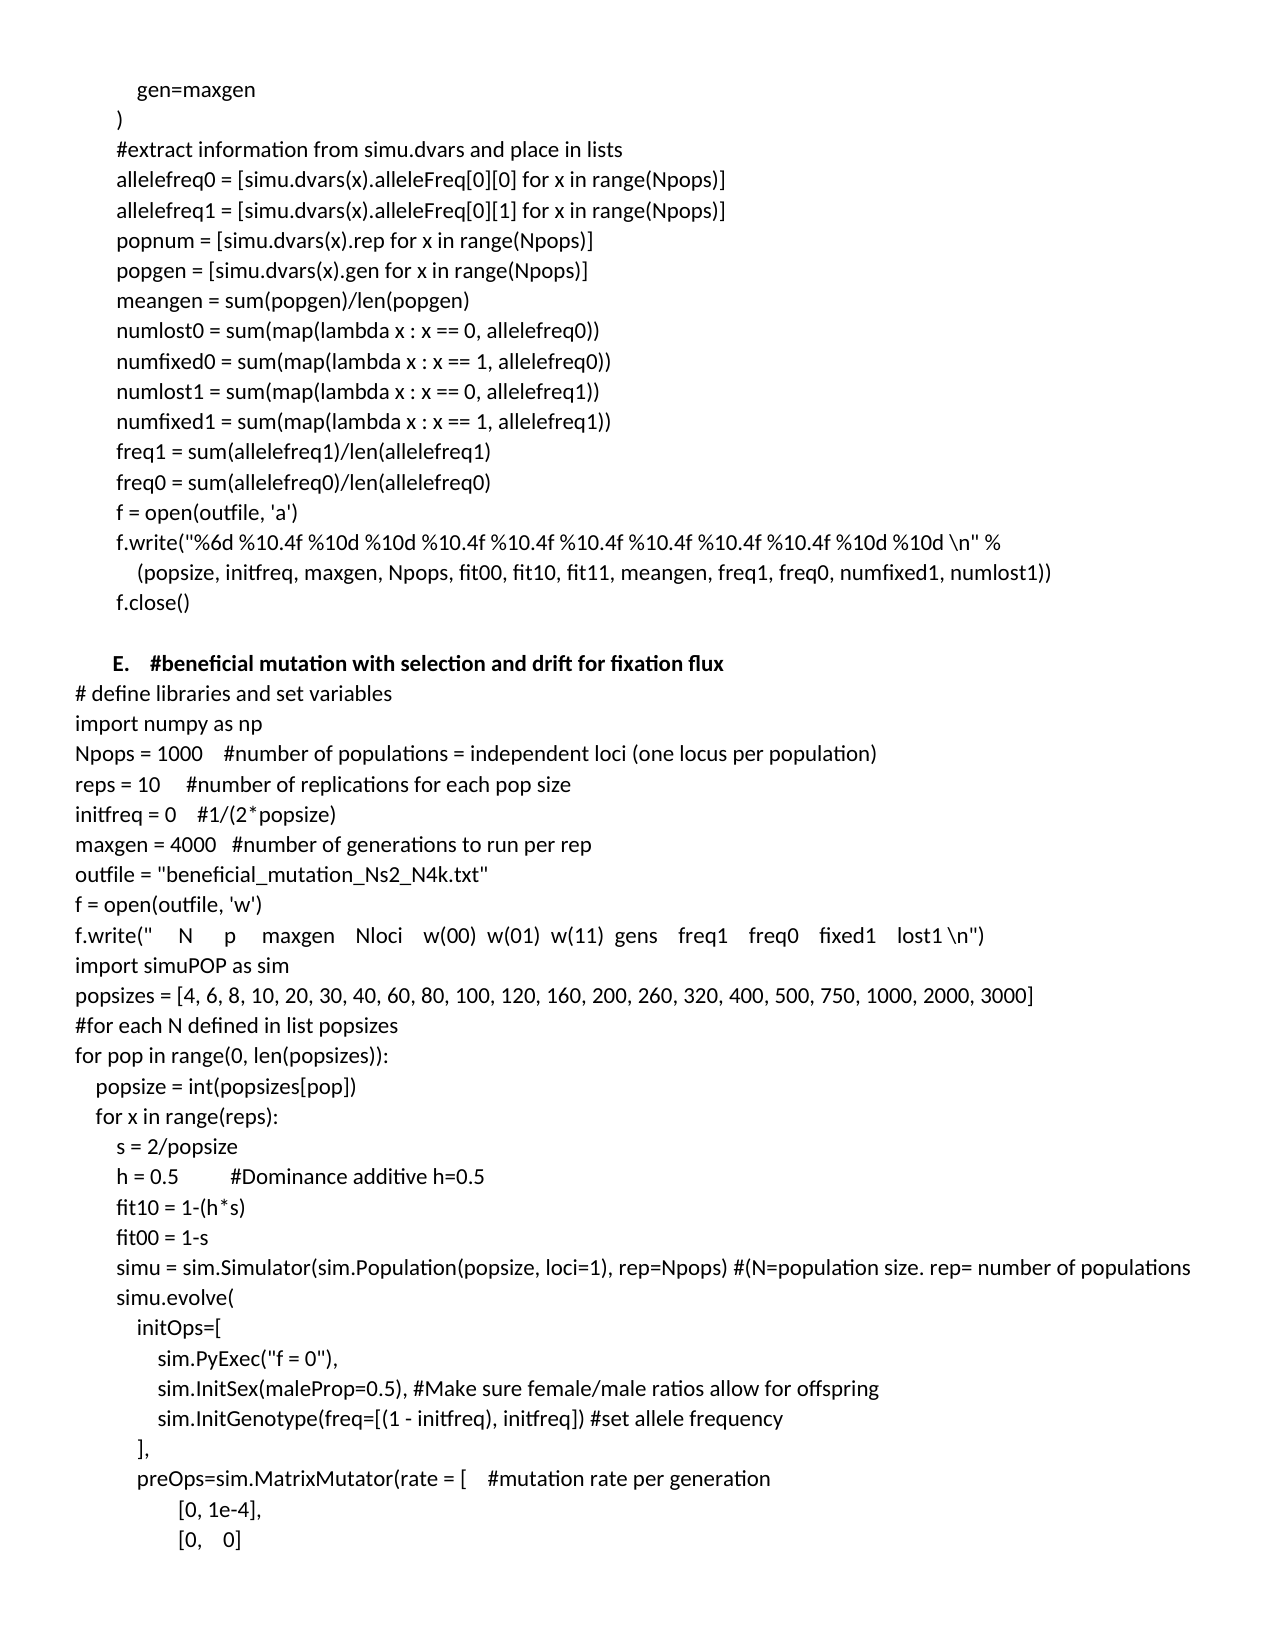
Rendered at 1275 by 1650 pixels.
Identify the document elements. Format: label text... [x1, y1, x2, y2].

text f.write(" N p maxgen Nloci w(00) w(01) w(11) gens freq1 freq0 fixed1 lost1 \n") [75, 921, 1200, 949]
text reps = 10 #number of replications for each pop size [75, 770, 1200, 798]
text sim.InitGenotype(freq=[(1 - initfreq), initfreq]) #set allele frequency [75, 1404, 1200, 1432]
text popsize = int(popsizes[pop]) [75, 1072, 1200, 1100]
text for pop in range(0, len(popsizes)): [75, 1042, 1200, 1070]
text simu = sim.Simulator(sim.Population(popsize, loci=1), rep=Npops) #(N=population size. rep= number of populations [75, 1253, 1200, 1281]
text h = 0.5 #Dominance additive h=0.5 [75, 1162, 1200, 1191]
text s = 2/popsize [75, 1132, 1200, 1160]
text initfreq = 0 #1/(2*popsize) [75, 800, 1200, 828]
text Npops = 1000 #number of populations = independent loci (one locus per population) [75, 739, 1200, 768]
text sim.InitSex(maleProp=0.5), #Make sure female/male ratios allow for offspring [75, 1374, 1200, 1402]
text maxgen = 4000 #number of generations to run per rep [75, 830, 1200, 858]
text allelefreq1 = [simu.dvars(x).alleleFreq[0][1] for x in range(Npops)] [75, 196, 1200, 224]
list #beneficial mutation with selection and drift for fixation flux [112, 649, 1200, 677]
text #for each N defined in list popsizes [75, 1011, 1200, 1039]
text f.close() [75, 588, 1200, 617]
text sim.PyExec("f = 0"), [75, 1344, 1200, 1372]
text f = open(outfile, 'a') [75, 498, 1200, 526]
text import numpy as np [75, 709, 1200, 737]
text (popsize, initfreq, maxgen, Npops, fit00, fit10, fit11, meangen, freq1, freq0, numfixed1, numlost1)) [75, 558, 1200, 586]
text meangen = sum(popgen)/len(popgen) [75, 286, 1200, 314]
text ) [75, 105, 1200, 133]
text import simuPOP as sim [75, 951, 1200, 979]
text popsizes = [4, 6, 8, 10, 20, 30, 40, 60, 80, 100, 120, 160, 200, 260, 320, 400, 500, 750, 1000, 2000, 3000] [75, 981, 1200, 1009]
text for x in range(reps): [75, 1102, 1200, 1130]
text [0, 1e-4], [75, 1495, 1200, 1523]
text freq0 = sum(allelefreq0)/len(allelefreq0) [75, 468, 1200, 496]
text numlost1 = sum(map(lambda x : x == 0, allelefreq1)) [75, 377, 1200, 405]
text allelefreq0 = [simu.dvars(x).alleleFreq[0][0] for x in range(Npops)] [75, 166, 1200, 194]
text numfixed0 = sum(map(lambda x : x == 1, allelefreq0)) [75, 347, 1200, 375]
text f.write("%6d %10.4f %10d %10d %10.4f %10.4f %10.4f %10.4f %10.4f %10.4f %10d %10d \n" % [75, 528, 1200, 556]
text # define libraries and set variables [75, 679, 1200, 707]
text popnum = [simu.dvars(x).rep for x in range(Npops)] [75, 226, 1200, 254]
text freq1 = sum(allelefreq1)/len(allelefreq1) [75, 437, 1200, 466]
text f = open(outfile, 'w') [75, 891, 1200, 919]
text ], [75, 1434, 1200, 1462]
text numfixed1 = sum(map(lambda x : x == 1, allelefreq1)) [75, 407, 1200, 435]
text fit10 = 1-(h*s) [75, 1193, 1200, 1221]
text popgen = [simu.dvars(x).gen for x in range(Npops)] [75, 256, 1200, 284]
text preOps=sim.MatrixMutator(rate = [ #mutation rate per generation [75, 1464, 1200, 1493]
text [0, 0] [75, 1525, 1200, 1553]
text initOps=[ [75, 1313, 1200, 1342]
text gen=maxgen [75, 75, 1200, 103]
text #extract information from simu.dvars and place in lists [75, 135, 1200, 163]
text fit00 = 1-s [75, 1223, 1200, 1251]
text numlost0 = sum(map(lambda x : x == 0, allelefreq0)) [75, 317, 1200, 345]
text outfile = "beneficial_mutation_Ns2_N4k.txt" [75, 860, 1200, 888]
text simu.evolve( [75, 1283, 1200, 1311]
